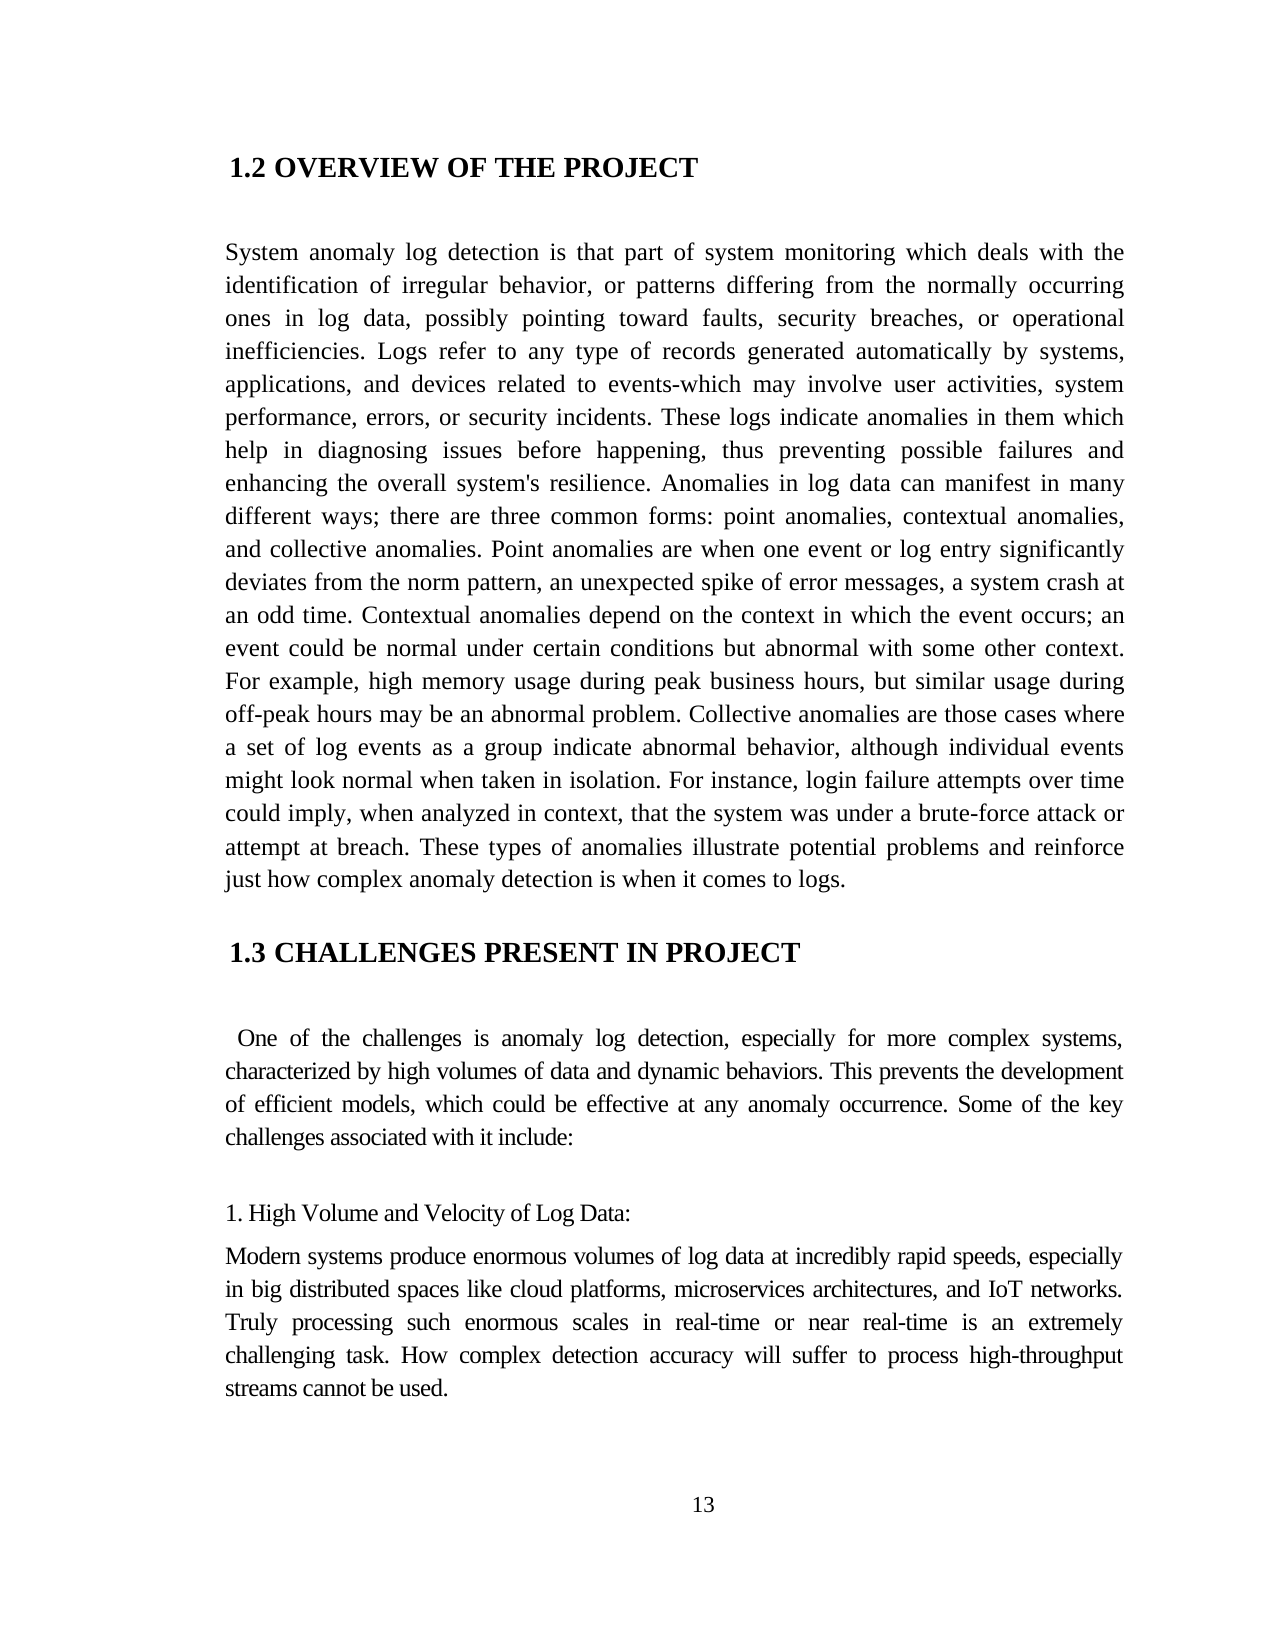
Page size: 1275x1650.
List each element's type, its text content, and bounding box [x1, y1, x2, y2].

text 1. High Volume and Velocity of Log Data: [225, 1198, 1124, 1227]
text System anomaly log detection is that part of system monitoring which deals with the identification of irregular behavior, or patterns differing from the normally occurring ones in log data, possibly pointing toward faults, security breaches, or operational inefficiencies. Logs refer to any type of records generated automatically by systems, applications, and devices related to events-which may involve user activities, system performance, errors, or security incidents. These logs indicate anomalies in them which help in diagnosing issues before happening, thus preventing possible failures and enhancing the overall system's resilience. Anomalies in log data can manifest in many different ways; there are three common forms: point anomalies, contextual anomalies, and collective anomalies. Point anomalies are when one event or log entry significantly deviates from the norm pattern, an unexpected spike of error messages, a system crash at an odd time. Contextual anomalies depend on the context in which the event occurs; an event could be normal under certain conditions but abnormal with some other context. For example, high memory usage during peak business hours, but similar usage during off-peak hours may be an abnormal problem. Collective anomalies are those cases where a set of log events as a group indicate abnormal behavior, although individual events might look normal when taken in isolation. For instance, login failure attempts over time could imply, when analyzed in context, that the system was under a brute-force attack or attempt at breach. These types of anomalies illustrate potential problems and reinforce just how complex anomaly detection is when it comes to logs. [225, 237, 1126, 893]
text One of the challenges is anomaly log detection, especially for more complex systems, characterized by high volumes of data and dynamic behaviors. This prevents the development of efficient models, which could be effective at any anomaly occurrence. Some of the key challenges associated with it include: [225, 1023, 1124, 1151]
subtitle OVERVIEW OF THE PROJECT [229, 150, 1227, 183]
subtitle CHALLENGES PRESENT IN PROJECT [229, 936, 1227, 969]
text Modern systems produce enormous volumes of log data at incredibly rapid speeds, especially in big distributed spaces like cloud platforms, microservices architectures, and IoT networks. Truly processing such enormous scales in real-time or near real-time is an extremely challenging task. How complex detection accuracy will suffer to process high-throughput streams cannot be used. [225, 1241, 1124, 1402]
